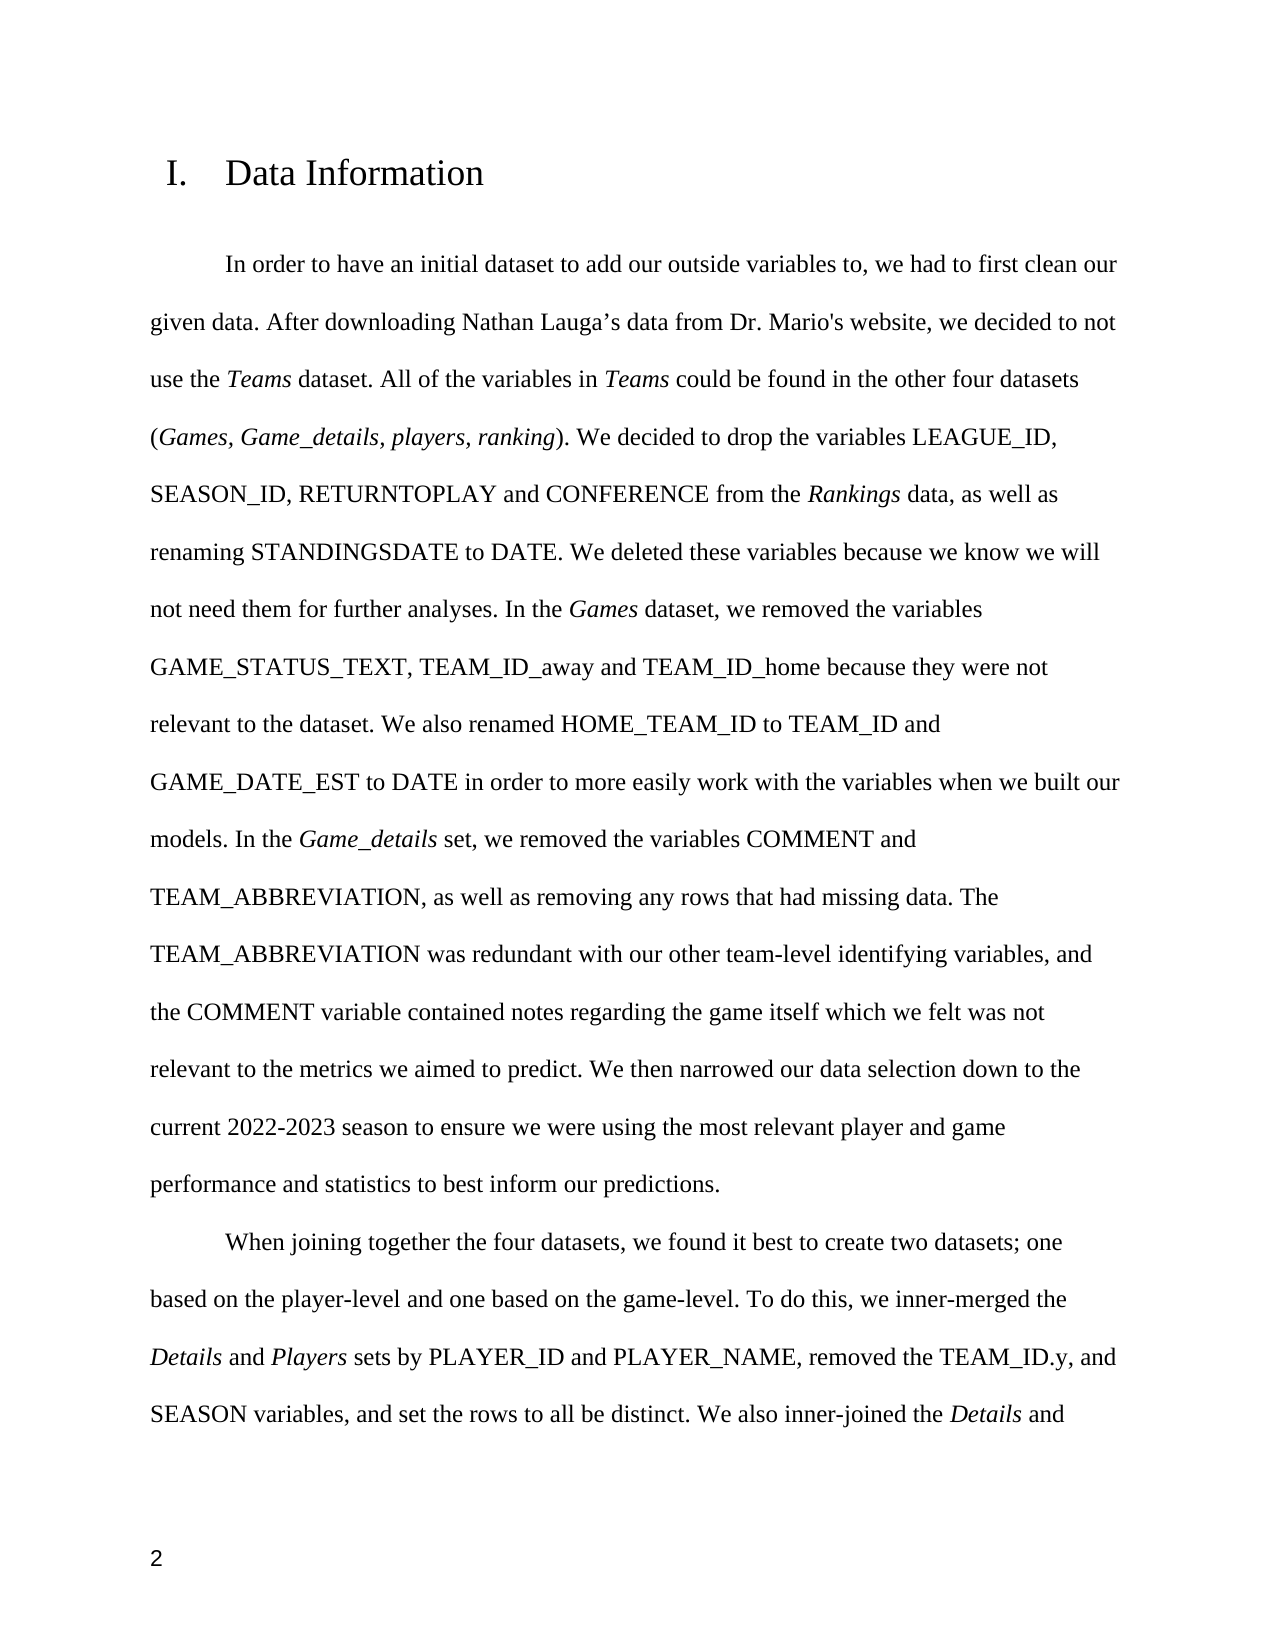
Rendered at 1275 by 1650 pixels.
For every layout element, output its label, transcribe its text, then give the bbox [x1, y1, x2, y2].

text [150, 1227, 1125, 1428]
text In order to have an initial dataset to add our outside variables to, we had to first clean our given data. After downloading Nathan Lauga’s data from Dr. Mario's website, we decided to not use the Teams dataset. All of the variables in Teams could be found in the other four datasets (Games, Game_details, players, ranking). We decided to drop the variables LEAGUE_ID, SEASON_ID, RETURNTOPLAY and CONFERENCE from the Rankings data, as well as renaming STANDINGSDATE to DATE. We deleted these variables because we know we will not need them for further analyses. In the Games dataset, we removed the variables GAME_STATUS_TEXT, TEAM_ID_away and TEAM_ID_home because they were not relevant to the dataset. We also renamed HOME_TEAM_ID to TEAM_ID and GAME_DATE_EST to DATE in order to more easily work with the variables when we built our models. In the Game_details set, we removed the variables COMMENT and TEAM_ABBREVIATION, as well as removing any rows that had missing data. The TEAM_ABBREVIATION was redundant with our other team-level identifying variables, and the COMMENT variable contained notes regarding the game itself which we felt was not relevant to the metrics we aimed to predict. We then narrowed our data selection down to the current 2022-2023 season to ensure we were using the most relevant player and game performance and statistics to best inform our predictions. [150, 249, 1125, 1198]
list Data Information [187, 150, 1125, 193]
